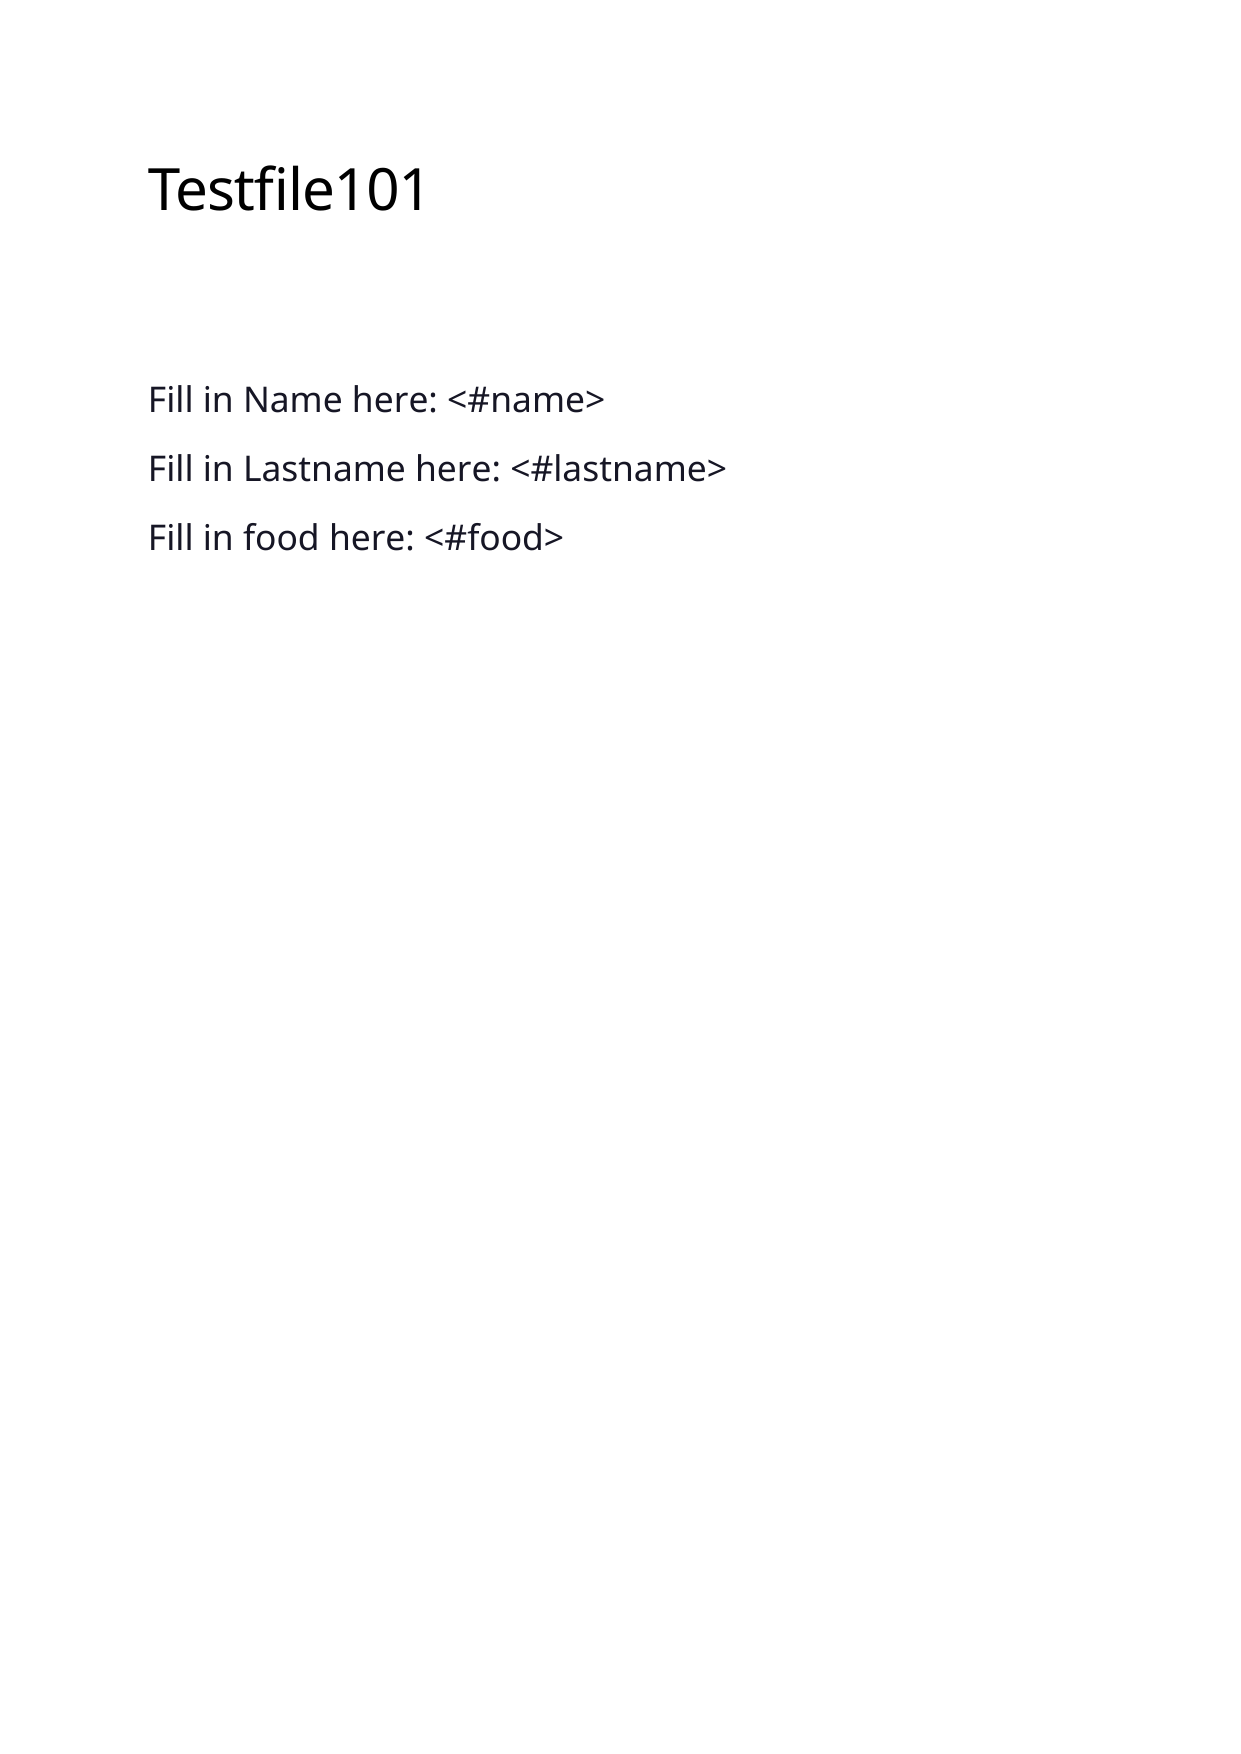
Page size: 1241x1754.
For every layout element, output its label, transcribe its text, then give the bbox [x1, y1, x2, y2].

title Testfile101 [148, 148, 1093, 227]
text Fill in food here: <#food> [148, 512, 1093, 561]
text Fill in Name here: <#name> [148, 375, 1093, 423]
text Fill in Lastname here: <#lastname> [148, 443, 1093, 492]
